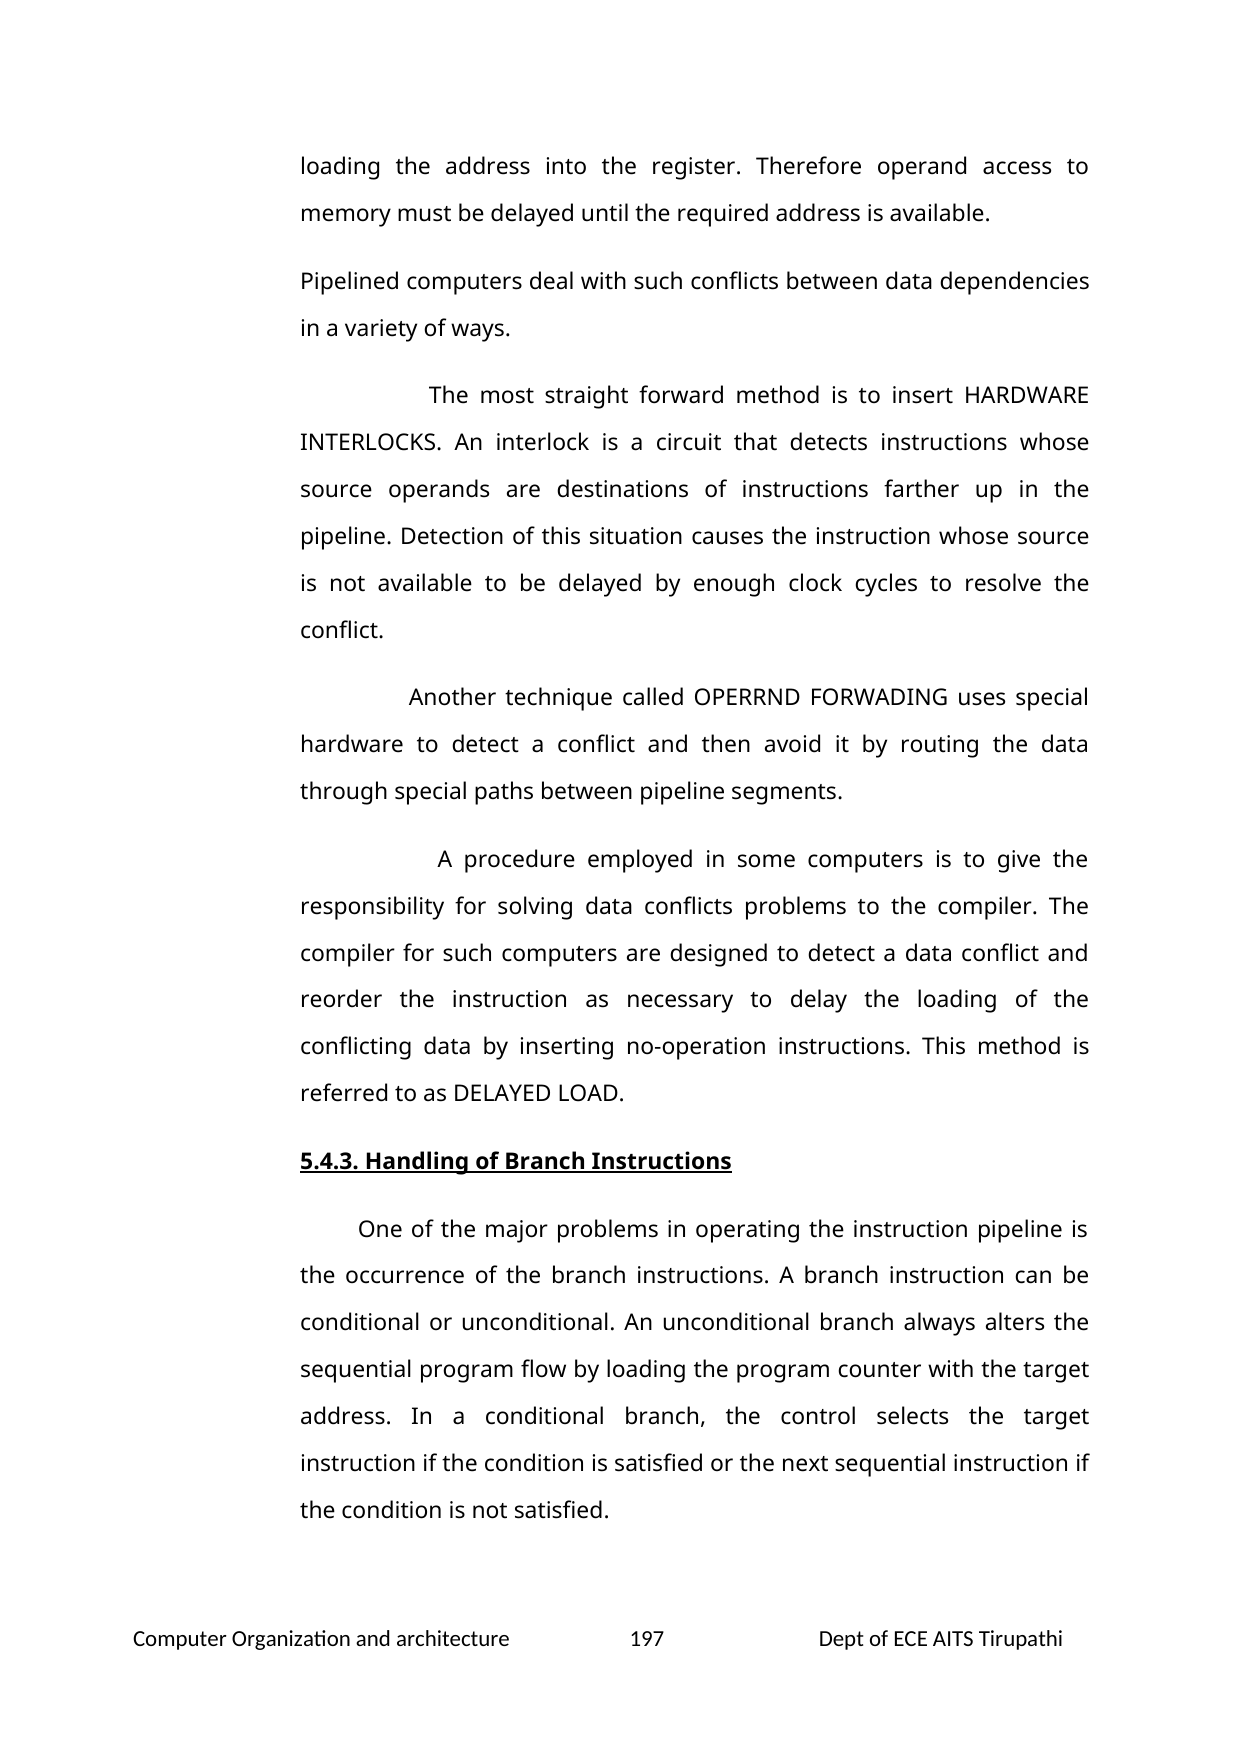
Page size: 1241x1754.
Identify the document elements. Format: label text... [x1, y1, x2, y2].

text A procedure employed in some computers is to give the responsibility for solving data conflicts problems to the compiler. The compiler for such computers are designed to detect a data conflict and reorder the instruction as necessary to delay the loading of the conflicting data by inserting no-operation instructions. This method is referred to as DELAYED LOAD. [300, 843, 1090, 1108]
text One of the major problems in operating the instruction pipeline is the occurrence of the branch instructions. A branch instruction can be conditional or unconditional. An unconditional branch always alters the sequential program flow by loading the program counter with the target address. In a conditional branch, the control selects the target instruction if the condition is satisfied or the next sequential instruction if the condition is not satisfied. [300, 1212, 1090, 1525]
text Another technique called OPERRND FORWADING uses special hardware to detect a conflict and then avoid it by routing the data through special paths between pipeline segments. [300, 681, 1090, 806]
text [300, 150, 1090, 228]
text The most straight forward method is to insert HARDWARE INTERLOCKS. An interlock is a circuit that detects instructions whose source operands are destinations of instructions farther up in the pipeline. Detection of this situation causes the instruction whose source is not available to be delayed by enough clock cycles to resolve the conflict. [300, 379, 1090, 645]
text Pipelined computers deal with such conflicts between data dependencies in a variety of ways. [300, 264, 1090, 343]
text 5.4.3. Handling of Branch Instructions [300, 1145, 1090, 1176]
